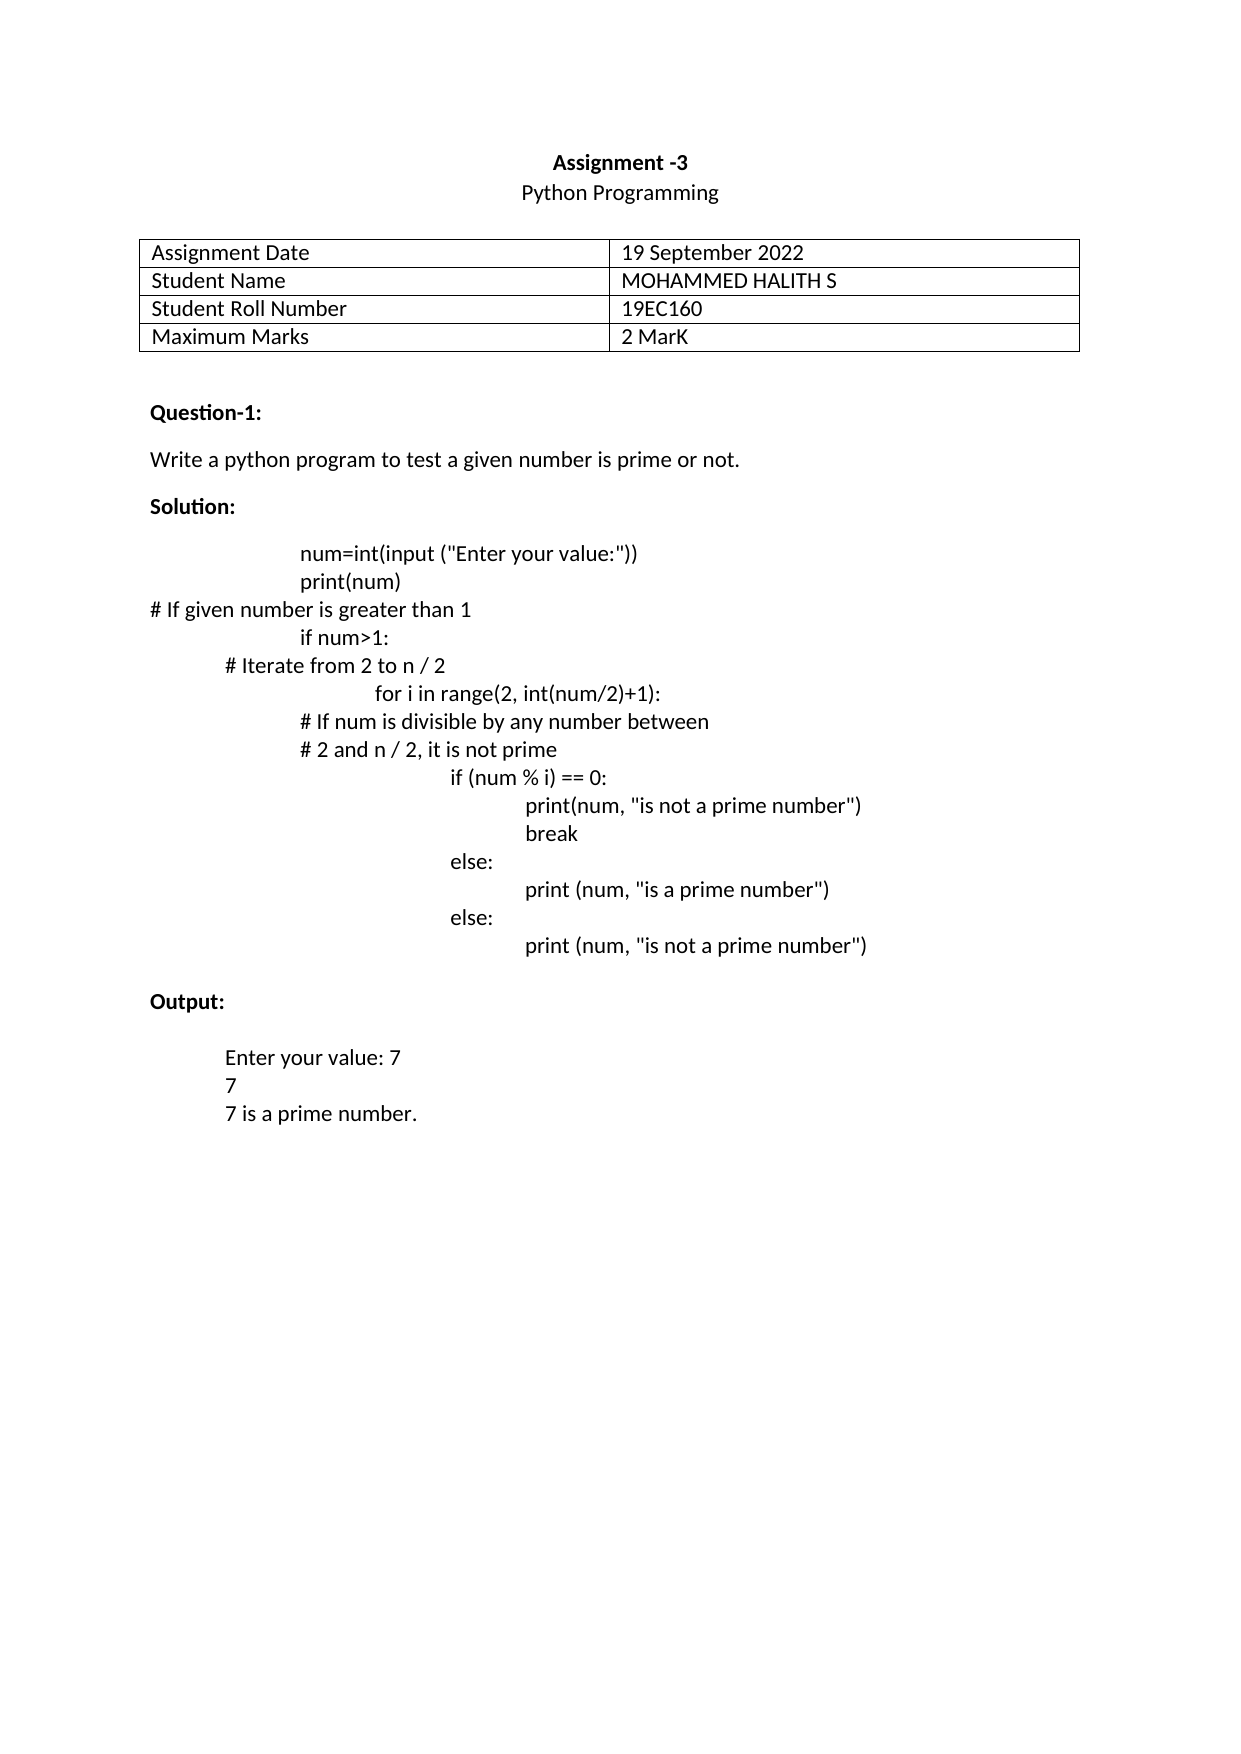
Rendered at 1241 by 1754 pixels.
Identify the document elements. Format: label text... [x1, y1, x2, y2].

text num=int(input ("Enter your value:")) print(num) [300, 539, 640, 595]
table_cell 2 MarK [610, 324, 1079, 351]
table_cell 19EC160 [610, 296, 1079, 322]
table_cell Student Name [140, 268, 609, 294]
table_header 19 September 2022 [610, 240, 1079, 267]
text # If num is divisible by any number between # 2 and n / 2, it is not prime [300, 707, 712, 763]
table_cell Maximum Marks [140, 324, 609, 351]
text else: else: [409, 847, 493, 931]
text for i in range(2, int(num/2)+1): [375, 679, 1105, 707]
text # Iterate from 2 to n / 2 [225, 651, 1105, 679]
text Write a python program to test a given number is prime or not. [150, 445, 1105, 473]
text 7 is a prime number. [225, 1099, 1105, 1127]
text Enter your value: 7 7 [225, 1043, 403, 1099]
table_cell Student Roll Number [140, 296, 609, 322]
table_cell MOHAMMED HALITH S [610, 268, 1079, 294]
subtitle Assignment -3 [520, 148, 721, 176]
subtitle Question-1: [150, 398, 1105, 426]
text # If given number is greater than 1 [150, 595, 1105, 623]
subtitle Output: [150, 987, 1105, 1015]
text print(num, "is not a prime number") break [525, 791, 864, 847]
table_header Assignment Date [140, 240, 609, 267]
subtitle Solution: [150, 492, 1105, 520]
text if num>1: [300, 623, 1105, 651]
text print (num, "is a prime number") print (num, "is not a prime number") [525, 875, 873, 959]
text if (num % i) == 0: [450, 763, 1105, 791]
text Python Programming [520, 178, 721, 206]
